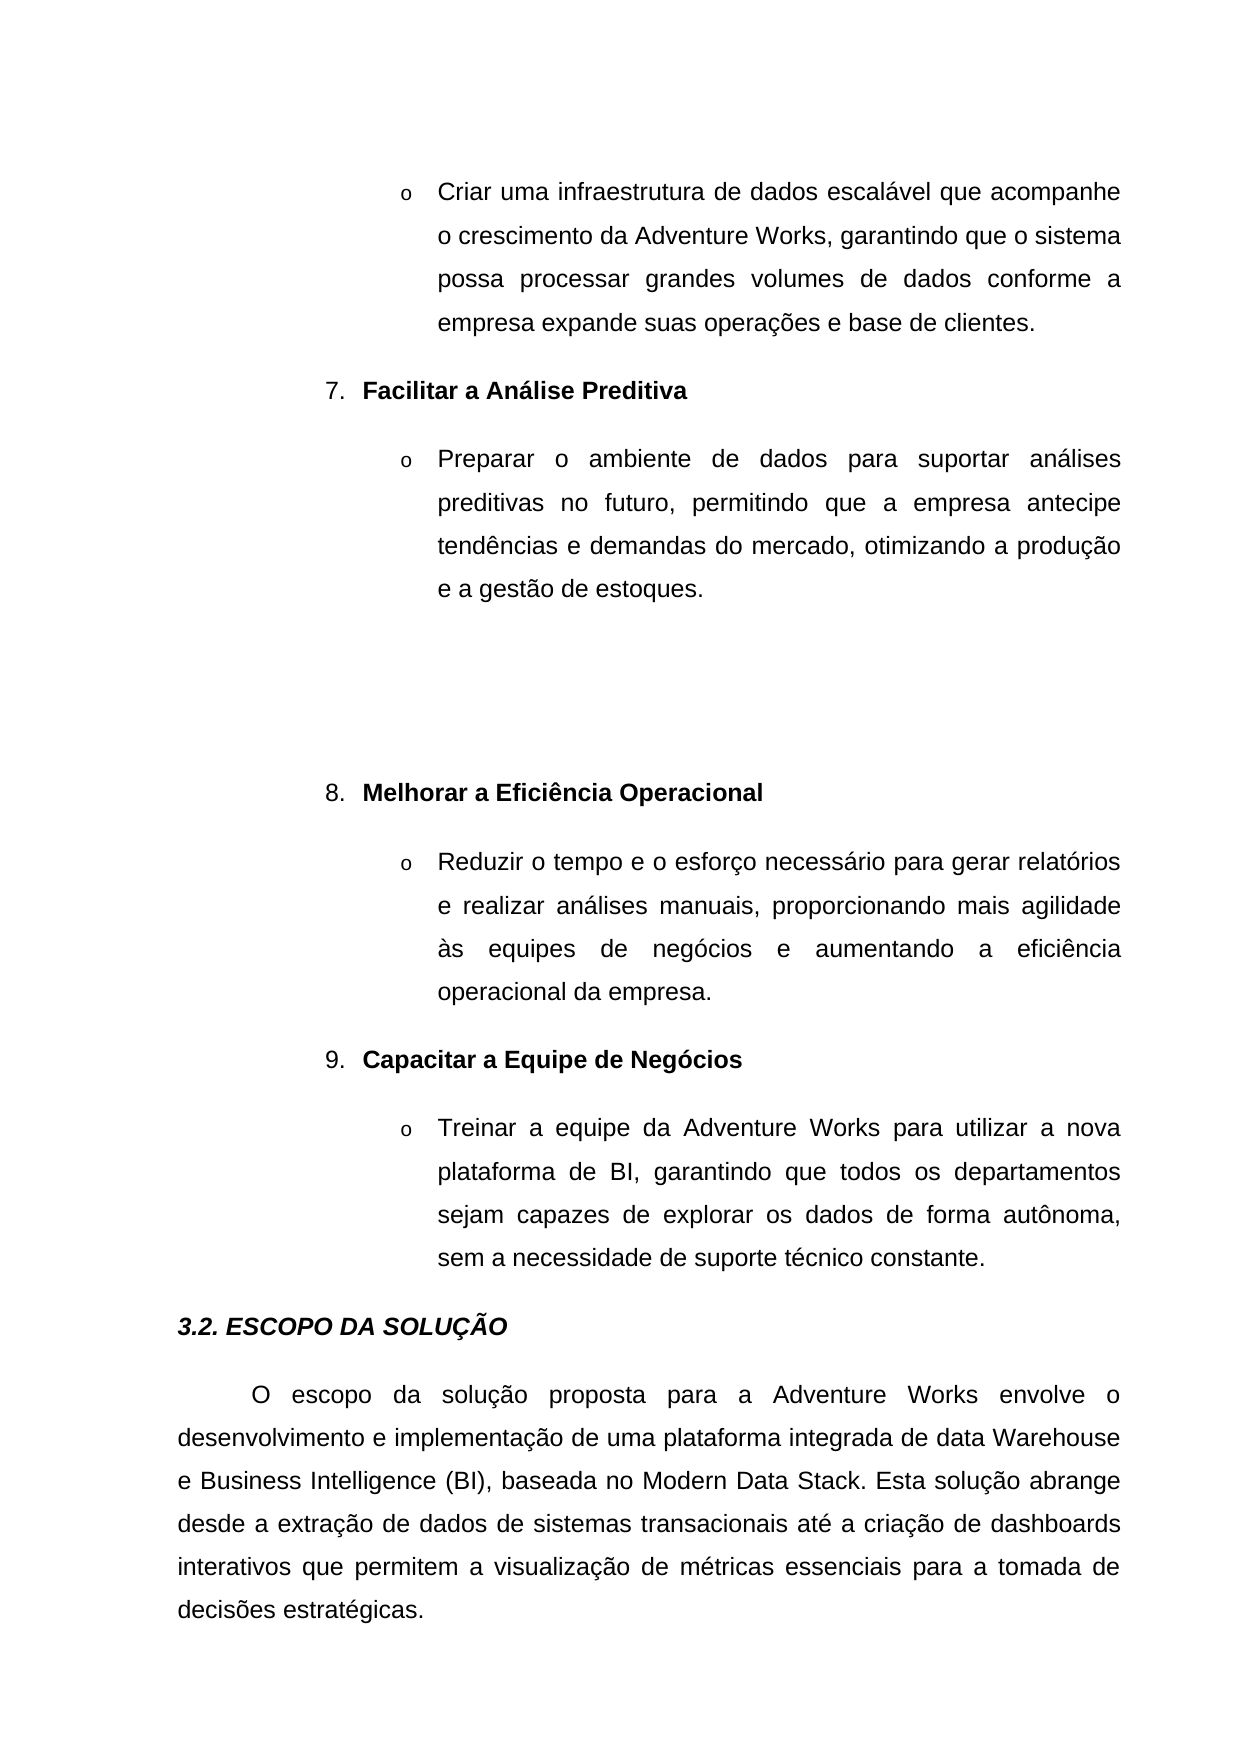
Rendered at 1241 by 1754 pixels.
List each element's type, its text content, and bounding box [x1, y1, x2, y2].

subtitle 3.2. ESCOPO DA SOLUÇÃO [177, 1312, 1122, 1340]
list Criar uma infraestrutura de dados escalável que acompanhe o crescimento da Adventure Works, garantindo que o sistema possa processar grandes volumes de dados conforme a empresa expande suas operações e base de clientes. [400, 177, 1122, 336]
list Treinar a equipe da Adventure Works para utilizar a nova plataforma de BI, garantindo que todos os departamentos sejam capazes de explorar os dados de forma autônoma, sem a necessidade de suporte técnico constante. [400, 1113, 1122, 1272]
list Preparar o ambiente de dados para suportar análises preditivas no futuro, permitindo que a empresa antecipe tendências e demandas do mercado, otimizando a produção e a gestão de estoques. [400, 444, 1122, 603]
text O escopo da solução proposta para a Adventure Works envolve o desenvolvimento e implementação de uma plataforma integrada de data Warehouse e Business Intelligence (BI), baseada no Modern Data Stack. Esta solução abrange desde a extração de dados de sistemas transacionais até a criação de dashboards interativos que permitem a visualização de métricas essenciais para a tomada de decisões estratégicas. [177, 1380, 1122, 1624]
list Capacitar a Equipe de Negócios [325, 1045, 1122, 1074]
list Melhorar a Eficiência Operacional [325, 778, 1122, 807]
list Facilitar a Análise Preditiva [325, 376, 1122, 404]
list Reduzir o tempo e o esforço necessário para gerar relatórios e realizar análises manuais, proporcionando mais agilidade às equipes de negócios e aumentando a eficiência operacional da empresa. [400, 847, 1122, 1006]
